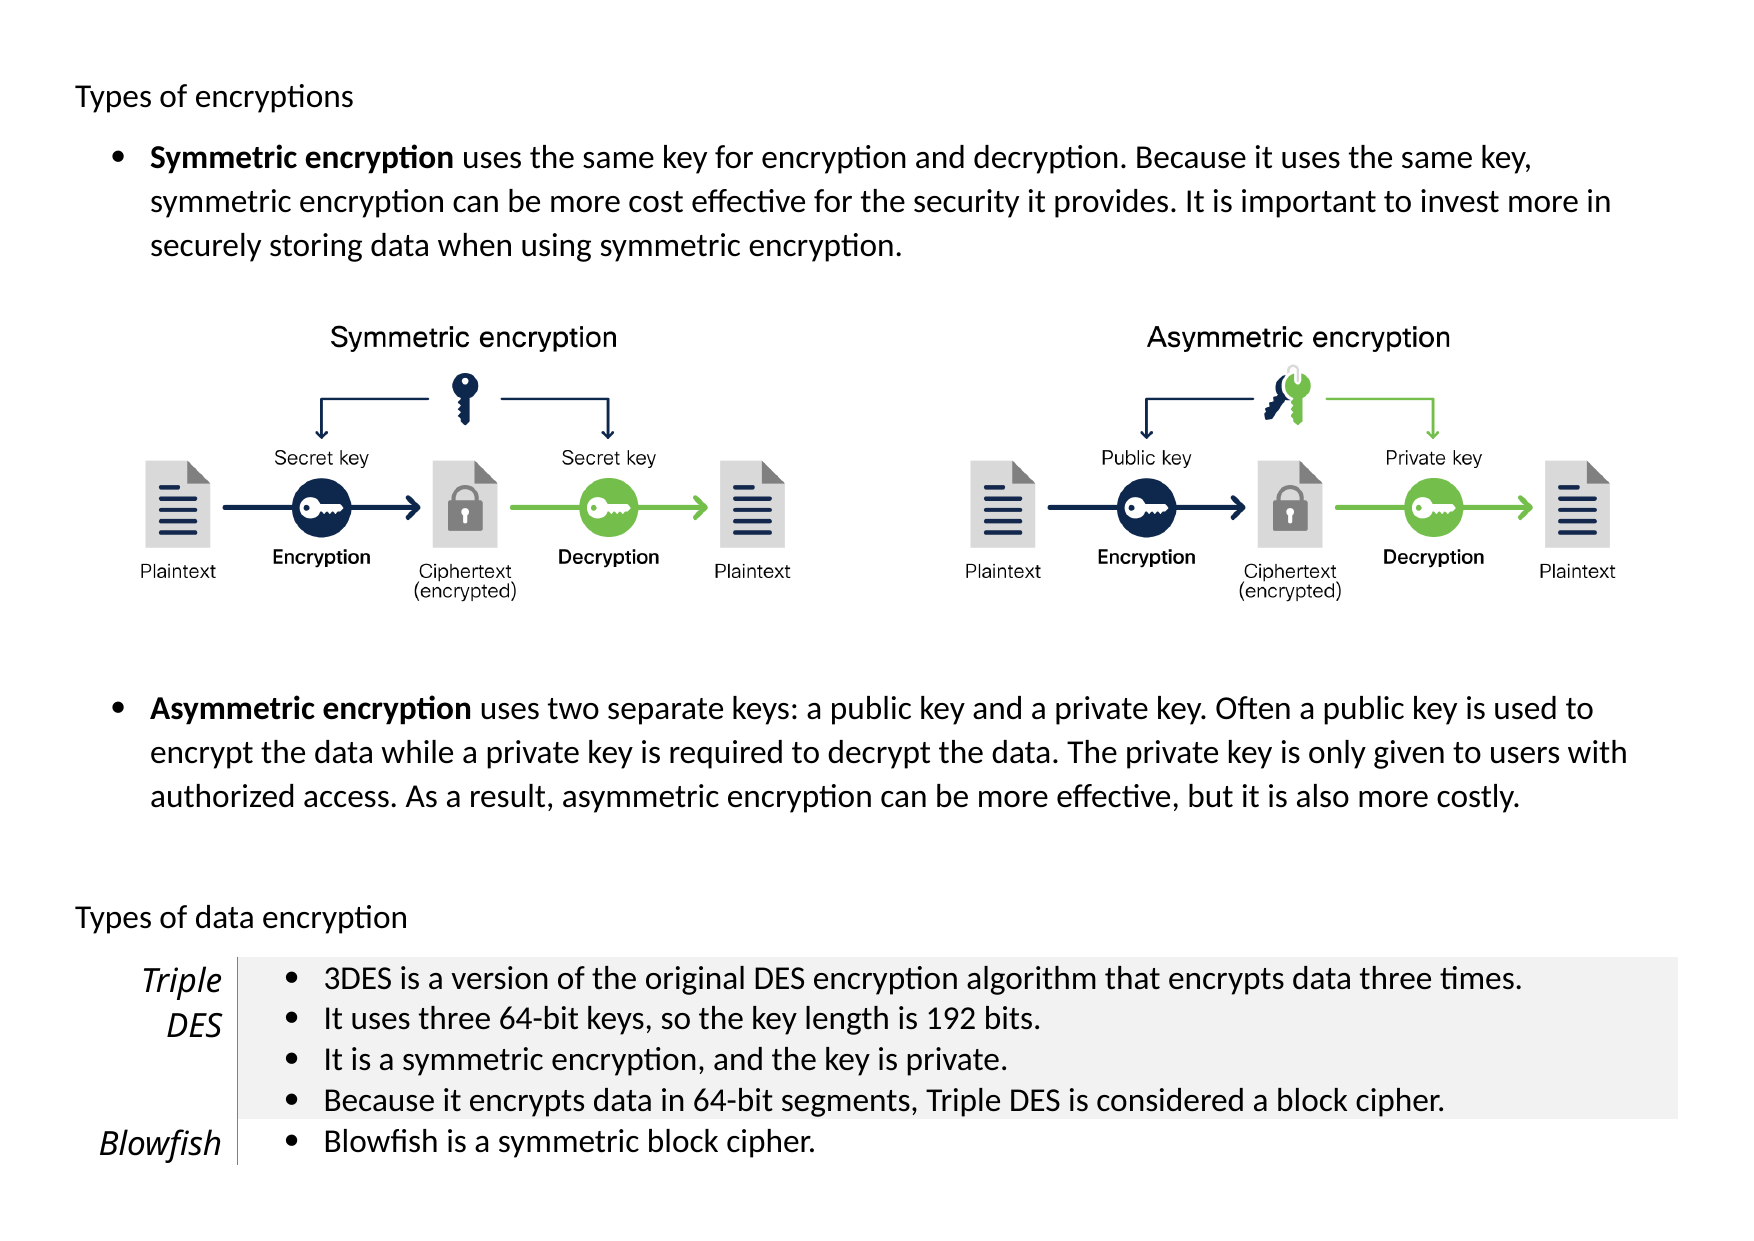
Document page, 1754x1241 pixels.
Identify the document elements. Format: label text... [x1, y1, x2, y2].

text Types of data encryption [75, 896, 1679, 937]
text Types of encryptions [75, 75, 1679, 116]
table_header Triple DES [75, 957, 237, 1119]
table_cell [238, 1120, 1678, 1165]
list Symmetric encryption uses the same key for encryption and decryption. Because it uses the same key, symmetric encryption can be more cost effective for the security it provides. It is important to invest more in securely storing data when using symmetric encryption. [112, 136, 1679, 264]
list Asymmetric encryption uses two separate keys: a public key and a private key. Often a public key is used to encrypt the data while a private key is required to decrypt the data. The private key is only given to users with authorized access. As a result, asymmetric encryption can be more effective, but it is also more costly. [112, 687, 1679, 816]
table_header 3DES is a version of the original DES encryption algorithm that encrypts data three times. It uses three 64-bit keys, so the key length is 192 bits. It is a symmetric encryption, and the key is private. Because it encrypts data in 64-bit segments, Triple DES is considered a block cipher. [238, 957, 1678, 1119]
table_cell Blowfish [75, 1120, 237, 1165]
picture [122, 284, 807, 668]
picture [947, 284, 1632, 668]
